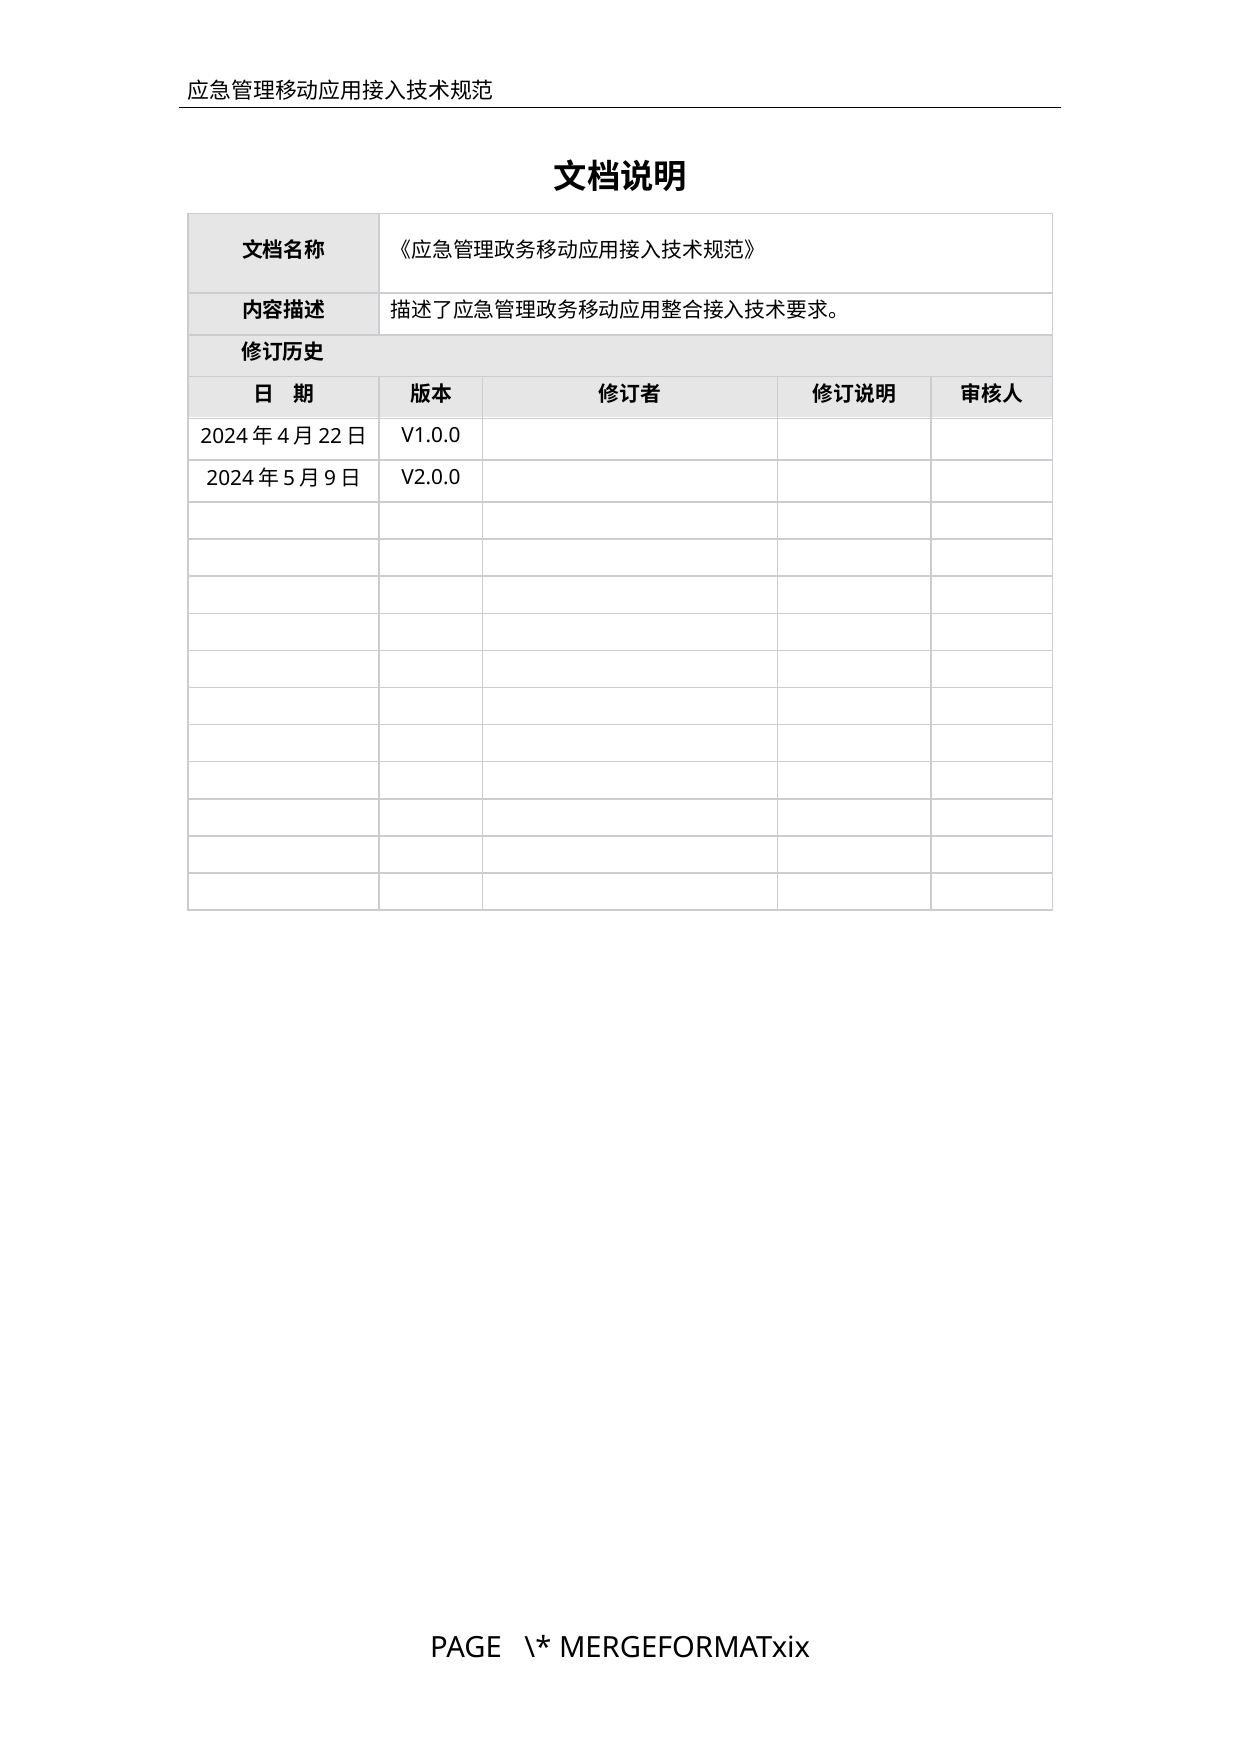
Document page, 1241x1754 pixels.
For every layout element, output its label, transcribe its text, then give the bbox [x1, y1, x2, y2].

table_cell [189, 614, 378, 649]
table_cell [932, 800, 1052, 835]
table_cell [932, 577, 1052, 612]
table_cell [778, 614, 930, 649]
table_cell 修订历史 [189, 336, 1052, 376]
table_cell [932, 614, 1052, 649]
table_cell [932, 725, 1052, 761]
table_cell [932, 540, 1052, 575]
table_cell 修订者 [483, 377, 777, 417]
table_cell [483, 651, 777, 687]
table_cell [932, 651, 1052, 687]
table_cell [483, 419, 777, 459]
table_cell [778, 800, 930, 835]
table_cell [380, 837, 482, 872]
table_cell 审核人 [932, 377, 1052, 417]
table_cell 描述了应急管理政务移动应用整合接入技术要求。 [380, 294, 1052, 334]
table_cell 版本 [380, 377, 482, 417]
table_cell 2024年4月22日 [189, 419, 378, 459]
table_cell [189, 725, 378, 761]
table_cell [380, 688, 482, 724]
table_cell 内容描述 [189, 294, 378, 334]
table_cell [380, 540, 482, 575]
table_cell [778, 837, 930, 872]
table_cell [189, 800, 378, 835]
table_cell [932, 419, 1052, 459]
table_cell [932, 503, 1052, 538]
table_cell [932, 837, 1052, 872]
table_cell 日 期 [189, 377, 378, 417]
table_cell [189, 762, 378, 798]
text 文档说明 [187, 150, 1053, 198]
table_cell [778, 540, 930, 575]
table_cell [189, 577, 378, 612]
table_cell [932, 461, 1052, 501]
table_cell [778, 577, 930, 612]
table_cell [380, 874, 482, 909]
table_cell [483, 540, 777, 575]
table_cell [483, 688, 777, 724]
table_cell [483, 762, 777, 798]
table_cell [380, 651, 482, 687]
table_header 《应急管理政务移动应用接入技术规范》 [380, 214, 1052, 292]
table_cell [483, 577, 777, 612]
table_cell V1.0.0 [380, 419, 482, 459]
table_cell [189, 874, 378, 909]
table_cell 修订说明 [778, 377, 930, 417]
table_cell [778, 874, 930, 909]
table_cell [778, 503, 930, 538]
table_cell [932, 688, 1052, 724]
table_cell [778, 651, 930, 687]
table_cell [483, 725, 777, 761]
table_cell [483, 837, 777, 872]
table_cell [380, 503, 482, 538]
table_cell 2024年5月9日 [189, 461, 378, 501]
table_cell V2.0.0 [380, 461, 482, 501]
table_cell [932, 874, 1052, 909]
table_cell [189, 837, 378, 872]
table_cell [483, 800, 777, 835]
table_cell [778, 461, 930, 501]
table_cell [189, 688, 378, 724]
table_cell [380, 577, 482, 612]
table_cell [778, 688, 930, 724]
table_cell [380, 800, 482, 835]
table_cell [778, 762, 930, 798]
table_cell [778, 419, 930, 459]
table_cell [483, 461, 777, 501]
table_header 文档名称 [189, 214, 378, 292]
table_cell [483, 503, 777, 538]
table_cell [189, 503, 378, 538]
table_cell [380, 725, 482, 761]
table_cell [483, 614, 777, 649]
table_cell [189, 651, 378, 687]
table_cell [189, 540, 378, 575]
table_cell [778, 725, 930, 761]
table_cell [932, 762, 1052, 798]
table_cell [380, 762, 482, 798]
table_cell [380, 614, 482, 649]
table_cell [483, 874, 777, 909]
